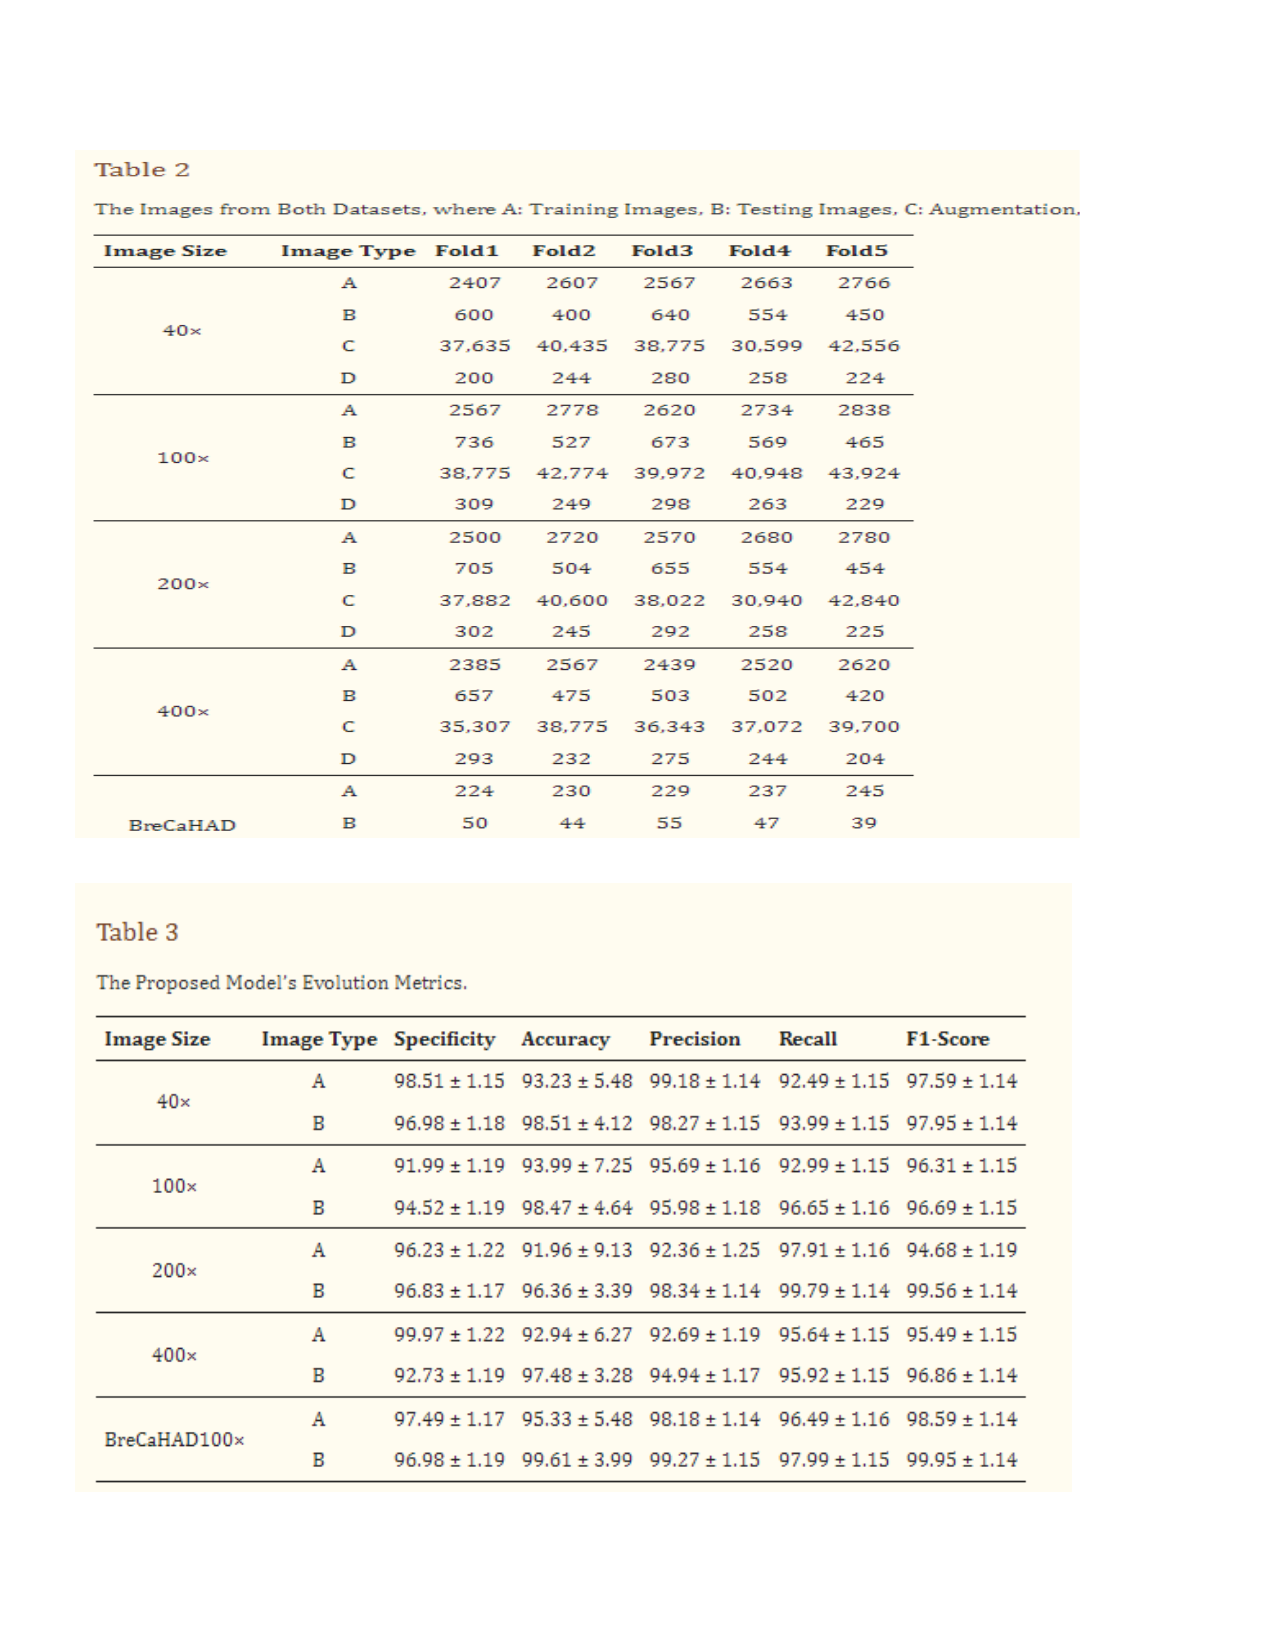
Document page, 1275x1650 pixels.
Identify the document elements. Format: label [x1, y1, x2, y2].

picture [75, 150, 1080, 838]
picture [75, 883, 1072, 1492]
